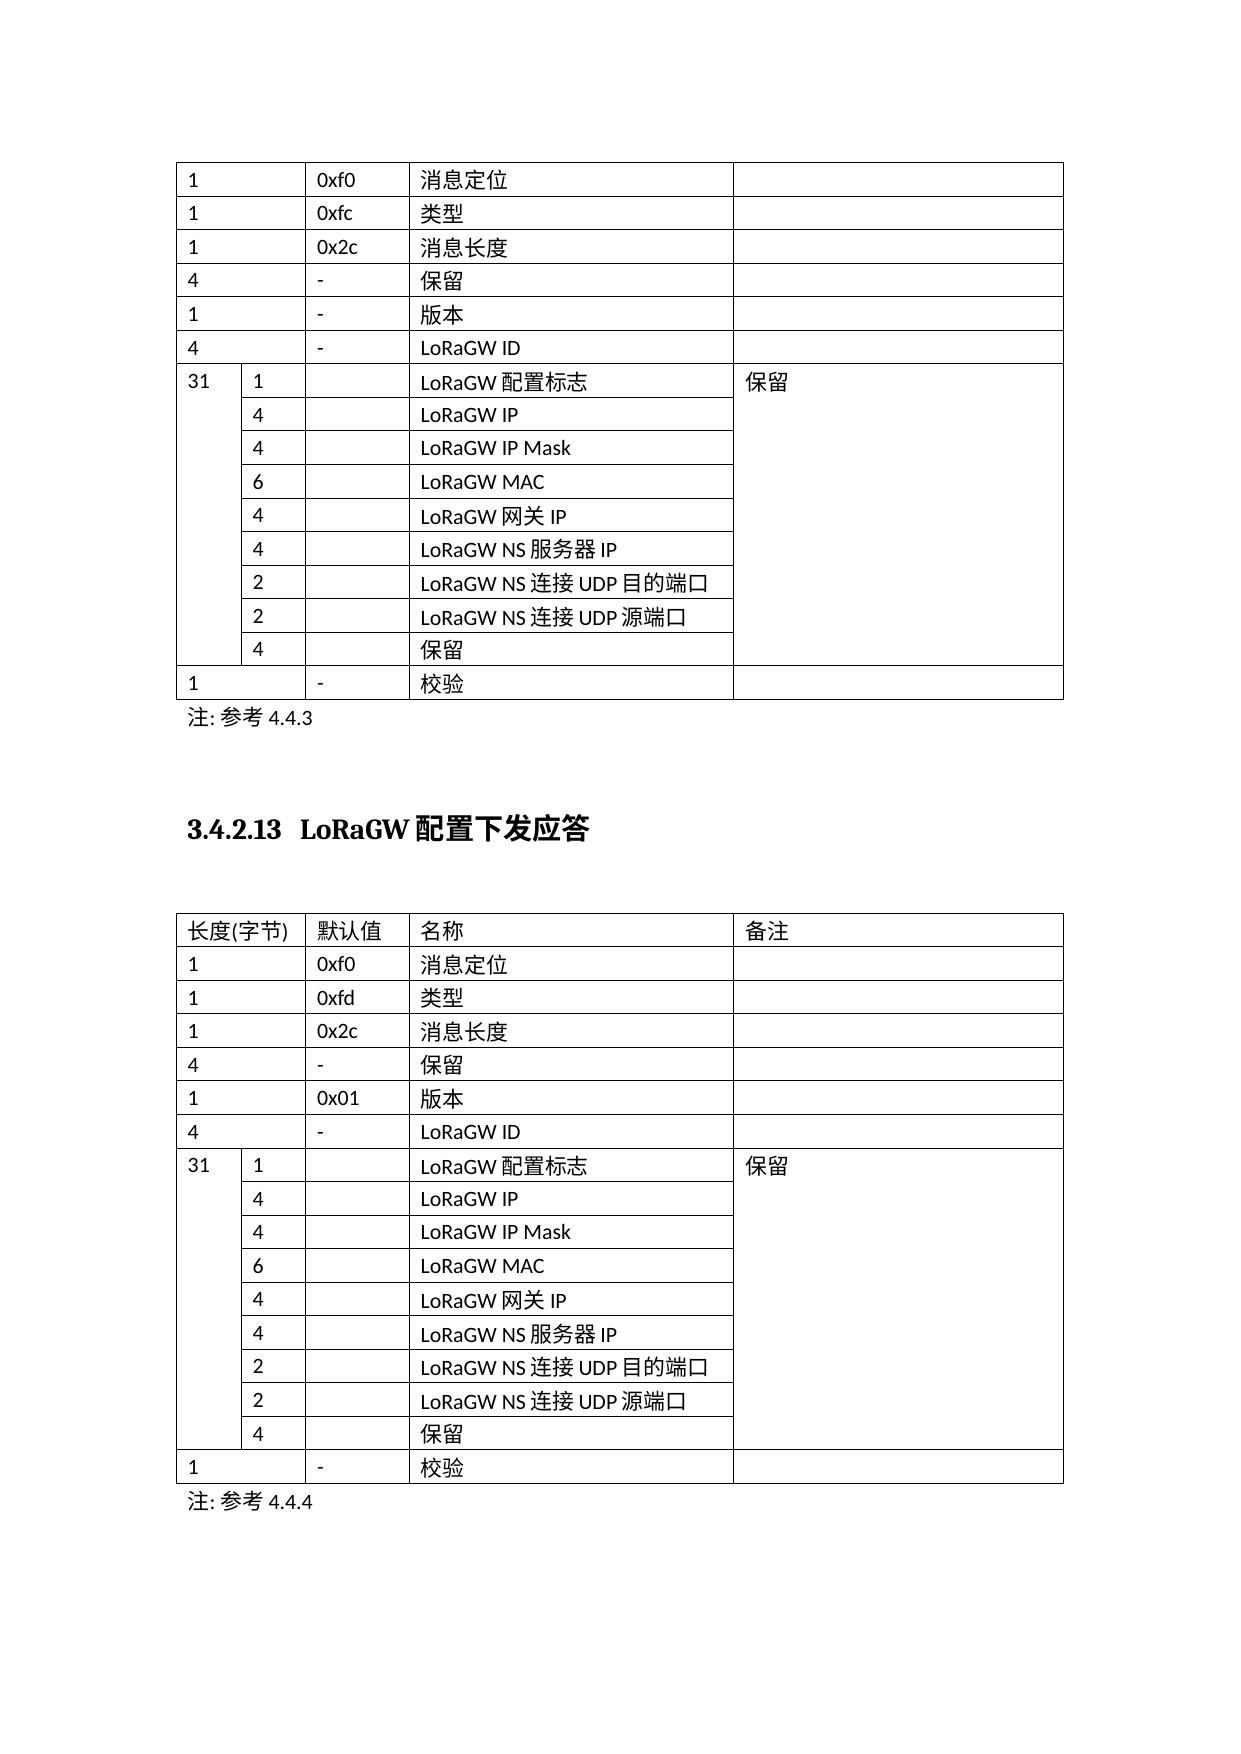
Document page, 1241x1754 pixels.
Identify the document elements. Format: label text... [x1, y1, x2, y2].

table_cell 4 [242, 633, 305, 665]
table_cell 保留 [734, 364, 1063, 665]
table_header 备注 [734, 914, 1063, 946]
table_header 长度(字节) [177, 914, 305, 946]
table_cell 1 [177, 947, 305, 980]
table_cell 1 [177, 981, 305, 1013]
table_cell LoRaGW ID [410, 331, 733, 363]
table_cell 版本 [410, 1081, 733, 1114]
table_cell 1 [177, 1014, 305, 1047]
table_cell [306, 1417, 409, 1449]
table_cell LoRaGW NS连接UDP目的端口 [410, 566, 733, 598]
table_cell 消息定位 [410, 163, 733, 196]
table_cell 2 [242, 1383, 305, 1416]
table_cell 0xfd [306, 981, 409, 1013]
table_cell [734, 1014, 1063, 1047]
table_cell LoRaGW NS服务器IP [410, 532, 733, 564]
table_cell 校验 [410, 1450, 733, 1483]
table_cell LoRaGW NS服务器IP [410, 1316, 733, 1349]
table_header 默认值 [306, 914, 409, 946]
table_cell 1 [177, 230, 305, 263]
table_cell 6 [242, 1249, 305, 1282]
table_cell LoRaGW NS连接UDP源端口 [410, 599, 733, 632]
table_cell 0x2c [306, 1014, 409, 1047]
table_cell LoRaGW 网关IP [410, 499, 733, 531]
table_cell LoRaGW IP [410, 1182, 733, 1214]
table_cell LoRaGW配置标志 [410, 364, 733, 397]
table_cell LoRaGW MAC [410, 1249, 733, 1282]
table_cell 4 [242, 532, 305, 564]
table_cell LoRaGW NS连接UDP目的端口 [410, 1350, 733, 1382]
table_cell [734, 1115, 1063, 1147]
table_cell LoRaGW NS连接UDP源端口 [410, 1383, 733, 1416]
table_cell 4 [242, 1182, 305, 1214]
table_cell 0x2c [306, 230, 409, 263]
table_cell 类型 [410, 197, 733, 229]
table_cell [734, 197, 1063, 229]
table_cell [306, 1249, 409, 1282]
table_cell [306, 1350, 409, 1382]
table_cell LoRaGW IP [410, 398, 733, 430]
table_cell [734, 1048, 1063, 1080]
table_cell 保留 [410, 264, 733, 296]
table_cell 4 [242, 1283, 305, 1315]
text 注: 参考4.4.4 [187, 1484, 1053, 1516]
table_cell [734, 331, 1063, 363]
table_cell 4 [177, 1115, 305, 1147]
table_cell LoRaGW ID [410, 1115, 733, 1147]
table_cell 4 [242, 398, 305, 430]
table_cell 消息定位 [410, 947, 733, 980]
table_cell 4 [242, 499, 305, 531]
table_cell [734, 1450, 1063, 1483]
table_cell 4 [177, 264, 305, 296]
table_cell 保留 [410, 1048, 733, 1080]
table_cell 4 [177, 1048, 305, 1080]
table_cell [306, 398, 409, 430]
table_cell 保留 [410, 1417, 733, 1449]
table_cell [734, 947, 1063, 980]
table_cell 保留 [734, 1149, 1063, 1449]
table_cell LoRaGW IP Mask [410, 431, 733, 464]
table_cell 消息长度 [410, 1014, 733, 1047]
table_cell 0x01 [306, 1081, 409, 1114]
table_cell 1 [177, 666, 305, 699]
table_cell - [306, 331, 409, 363]
table_cell 4 [242, 1216, 305, 1248]
table_cell LoRaGW IP Mask [410, 1216, 733, 1248]
table_cell [734, 981, 1063, 1013]
table_cell - [306, 1450, 409, 1483]
table_cell [306, 599, 409, 632]
table_cell 0xf0 [306, 163, 409, 196]
table_cell 4 [242, 1316, 305, 1349]
table_cell [306, 633, 409, 665]
table_cell LoRaGW 网关IP [410, 1283, 733, 1315]
table_cell [734, 264, 1063, 296]
table_cell [306, 364, 409, 397]
table_cell 类型 [410, 981, 733, 1013]
table_cell 1 [242, 364, 305, 397]
table_cell - [306, 1115, 409, 1147]
table_cell 31 [177, 1149, 241, 1449]
table_cell 版本 [410, 297, 733, 330]
table_cell 2 [242, 599, 305, 632]
table_cell 1 [177, 1081, 305, 1114]
table_cell [306, 1149, 409, 1181]
table_cell [734, 297, 1063, 330]
text 注: 参考4.4.3 [187, 700, 1053, 732]
table_cell 消息长度 [410, 230, 733, 263]
table_cell 4 [177, 331, 305, 363]
table_cell 0xfc [306, 197, 409, 229]
subtitle LoRaGW配置下发应答 [187, 794, 1053, 859]
table_cell LoRaGW MAC [410, 465, 733, 497]
table_cell - [306, 264, 409, 296]
table_cell 1 [177, 163, 305, 196]
table_cell 0xf0 [306, 947, 409, 980]
table_cell 1 [177, 197, 305, 229]
table_cell 4 [242, 1417, 305, 1449]
table_cell 4 [242, 431, 305, 464]
table_cell - [306, 297, 409, 330]
table_cell [734, 230, 1063, 263]
table_header 名称 [410, 914, 733, 946]
table_cell 保留 [410, 633, 733, 665]
table_cell 2 [242, 1350, 305, 1382]
table_cell [306, 431, 409, 464]
table_cell [306, 1216, 409, 1248]
table_cell [734, 666, 1063, 699]
table_cell [306, 1182, 409, 1214]
table_cell 31 [177, 364, 241, 665]
table_cell - [306, 1048, 409, 1080]
table_cell [734, 1081, 1063, 1114]
table_cell - [306, 666, 409, 699]
table_cell 校验 [410, 666, 733, 699]
table_cell 6 [242, 465, 305, 497]
table_cell [306, 1316, 409, 1349]
table_cell [306, 465, 409, 497]
table_cell LoRaGW配置标志 [410, 1149, 733, 1181]
table_cell 1 [177, 297, 305, 330]
table_cell [306, 1383, 409, 1416]
table_cell 1 [177, 1450, 305, 1483]
table_cell 1 [242, 1149, 305, 1181]
table_cell 2 [242, 566, 305, 598]
table_cell [306, 566, 409, 598]
table_cell [306, 1283, 409, 1315]
table_cell [306, 532, 409, 564]
table_cell [306, 499, 409, 531]
table_cell [734, 163, 1063, 196]
